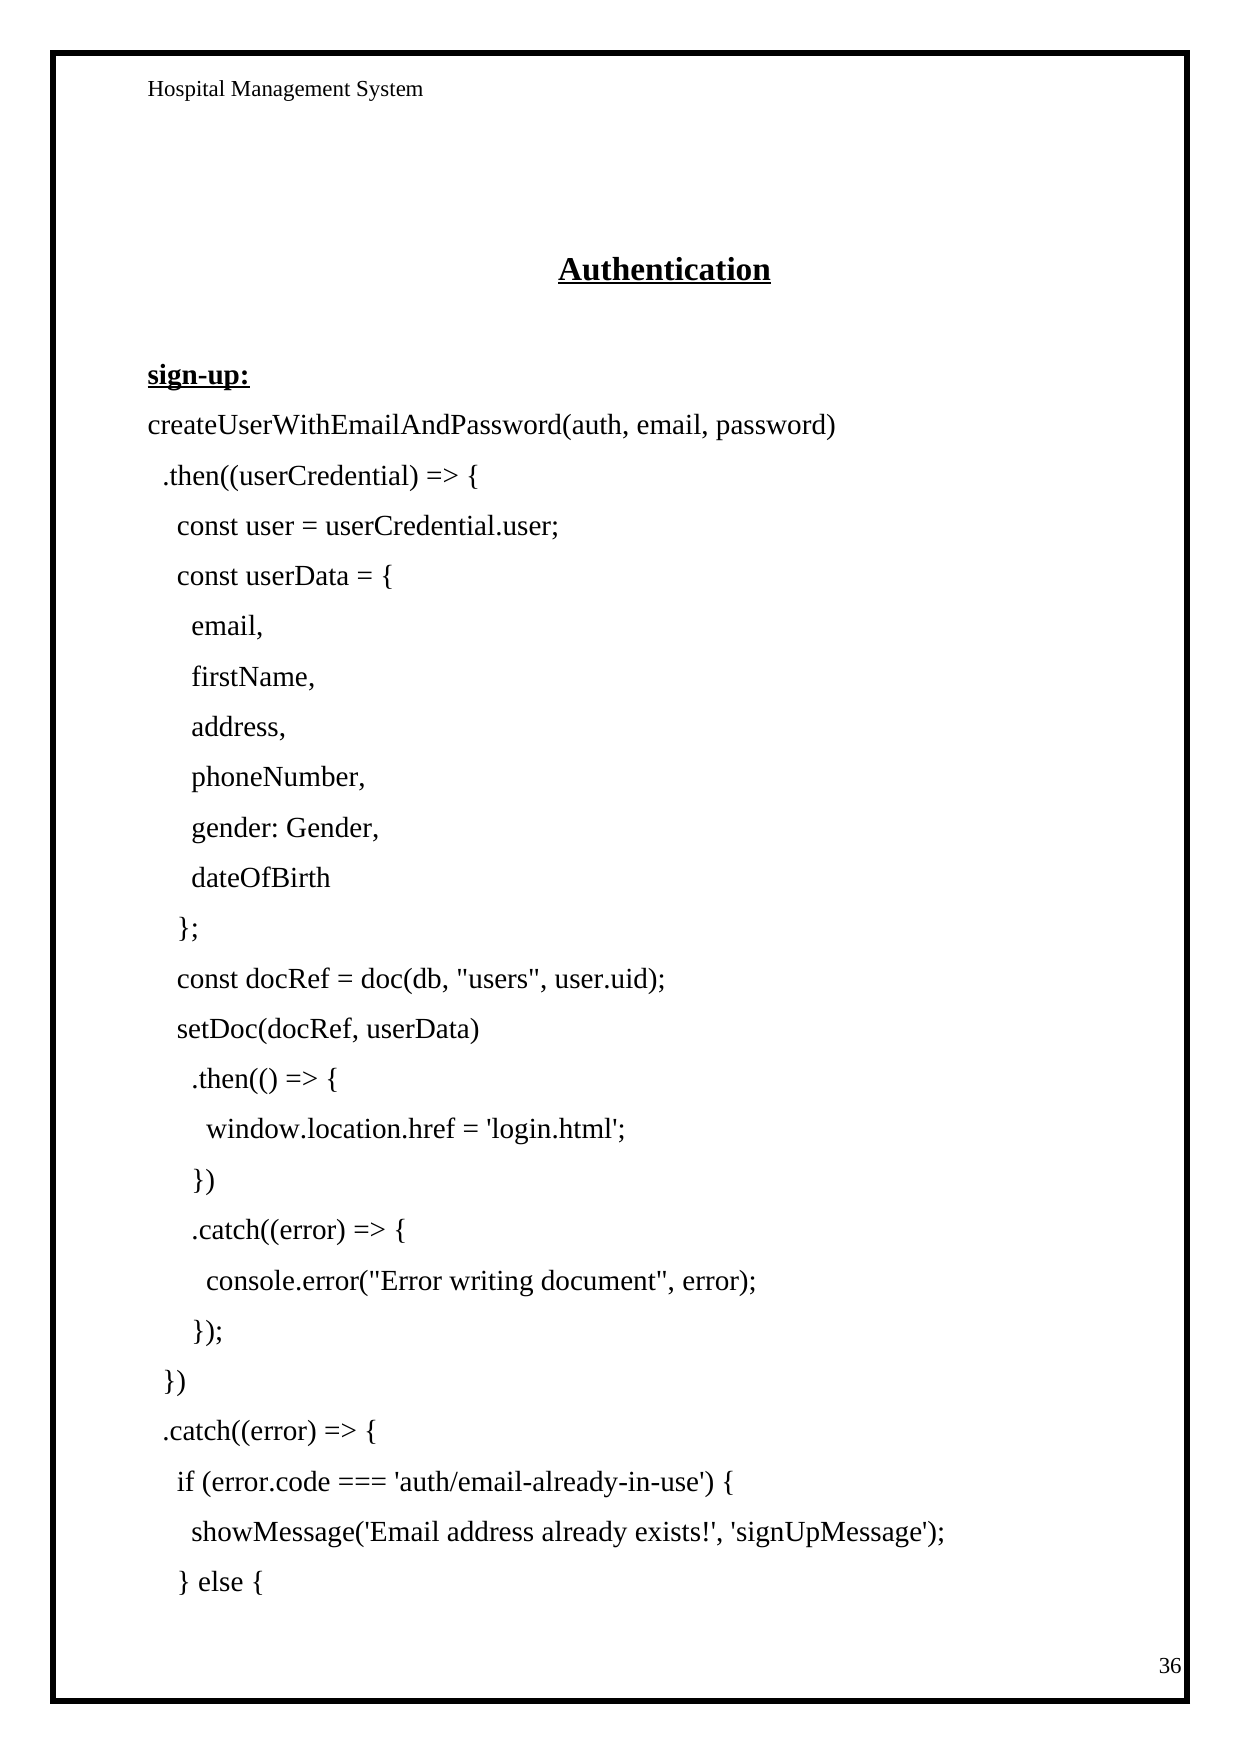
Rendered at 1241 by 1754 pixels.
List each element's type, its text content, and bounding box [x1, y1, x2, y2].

text }; [147, 910, 1181, 944]
text email, [147, 608, 1181, 642]
text console.error("Error writing document", error); [147, 1263, 1181, 1296]
text }); [147, 1313, 1181, 1346]
text } else { [147, 1564, 1181, 1598]
text dateOfBirth [147, 860, 1181, 894]
text phoneNumber, [147, 759, 1181, 793]
text const docRef = doc(db, "users", user.uid); [147, 961, 1181, 994]
text const userData = { [147, 558, 1181, 592]
text }) [147, 1363, 1181, 1397]
text const user = userCredential.user; [147, 508, 1181, 541]
text setDoc(docRef, userData) [147, 1011, 1181, 1044]
text firstName, [147, 659, 1181, 692]
text .then((userCredential) => { [147, 458, 1181, 491]
text }) [147, 1162, 1181, 1196]
text createUserWithEmailAndPassword(auth, email, password) [147, 407, 1181, 441]
text if (error.code === 'auth/email-already-in-use') { [147, 1464, 1181, 1497]
text sign-up: [147, 357, 1181, 391]
text Authentication [147, 249, 1181, 287]
text .catch((error) => { [147, 1413, 1181, 1447]
text .then(() => { [147, 1061, 1181, 1095]
text .catch((error) => { [147, 1212, 1181, 1246]
text address, [147, 709, 1181, 743]
text showMessage('Email address already exists!', 'signUpMessage'); [147, 1514, 1181, 1548]
text gender: Gender, [147, 810, 1181, 843]
text window.location.href = 'login.html'; [147, 1112, 1181, 1145]
